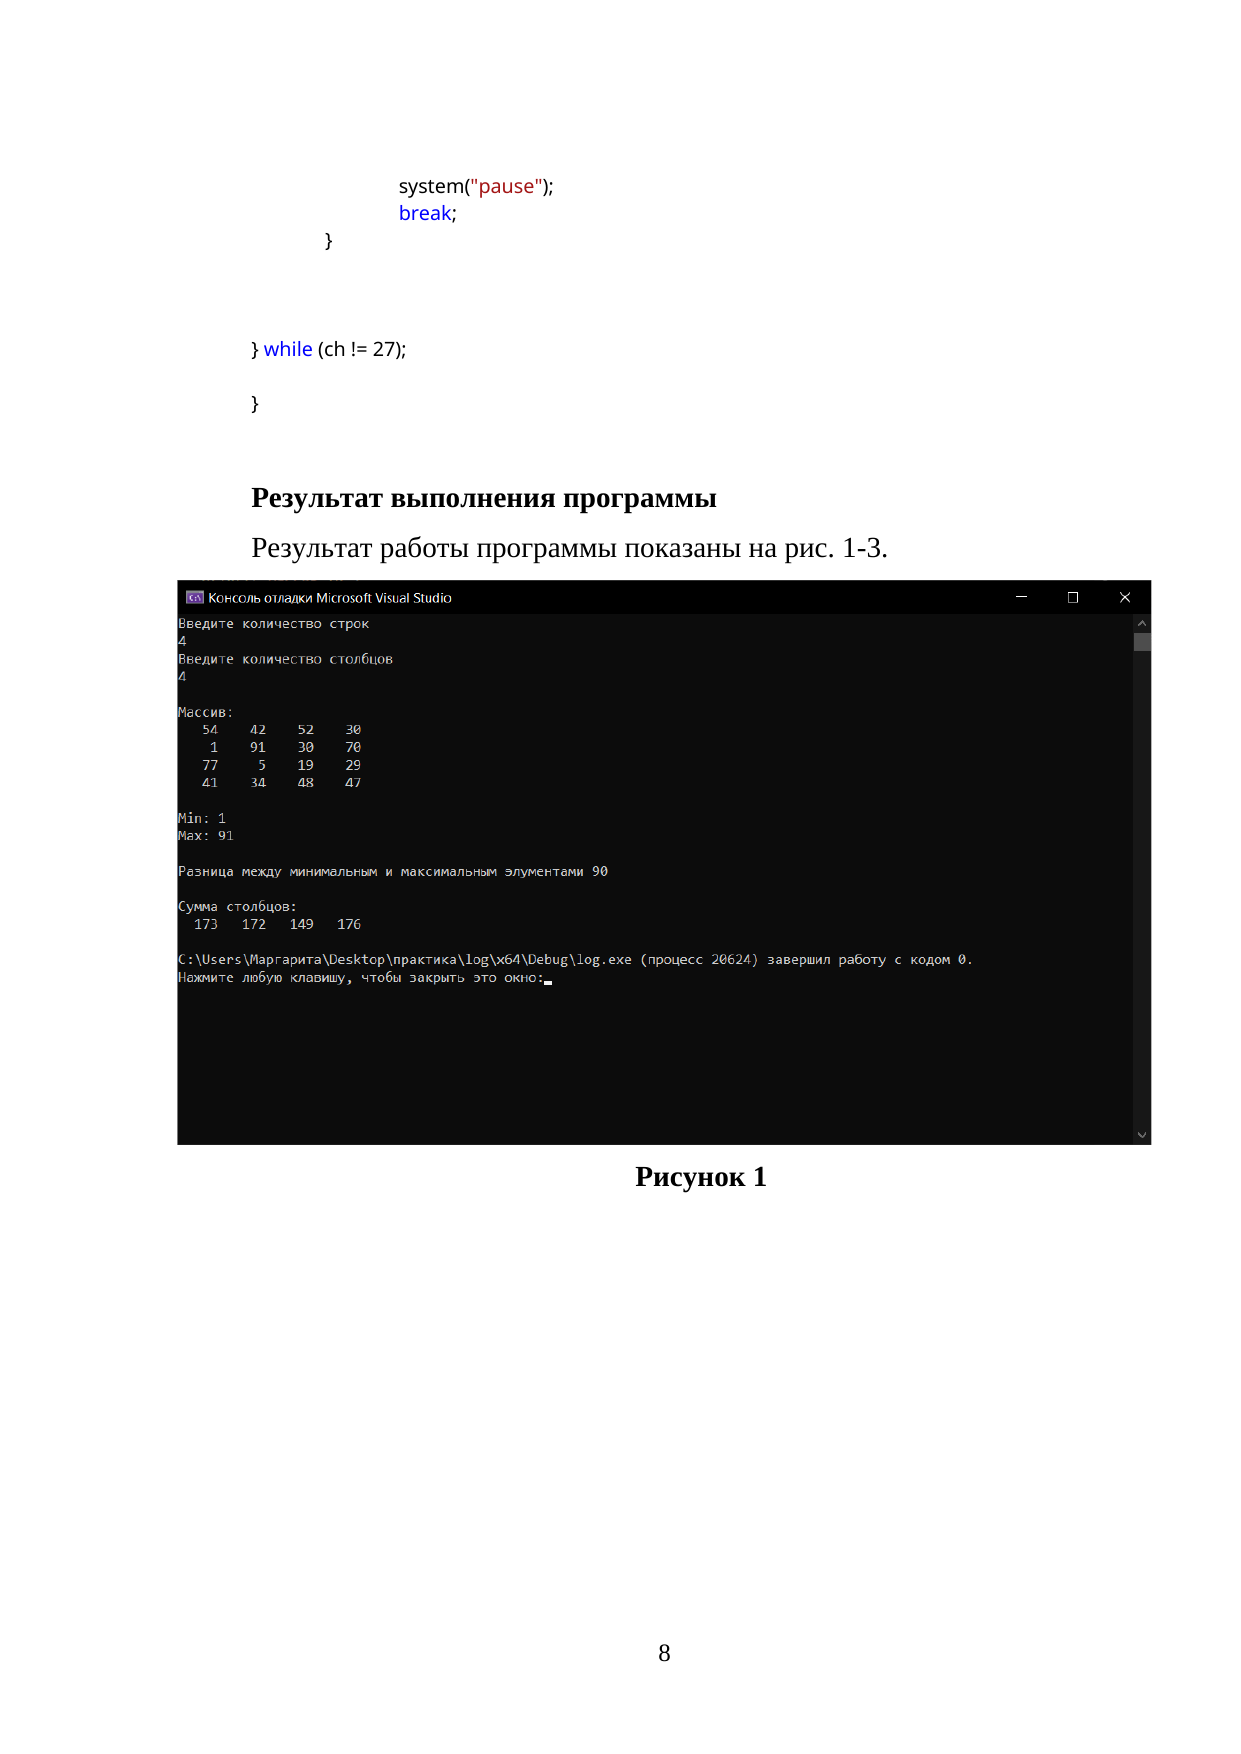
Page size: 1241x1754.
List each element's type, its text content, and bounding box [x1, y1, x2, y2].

text } [177, 226, 1152, 253]
text } [177, 389, 1152, 416]
text Рисунок 1 [177, 1159, 1152, 1192]
text } while (ch != 27); [177, 335, 1152, 362]
text Результат работы программы показаны на рис. 1-3. [177, 530, 1152, 563]
text system("pause"); [177, 172, 1152, 199]
picture [177, 580, 1152, 1145]
text Результат выполнения программы [177, 480, 1152, 513]
text break; [177, 199, 1152, 226]
